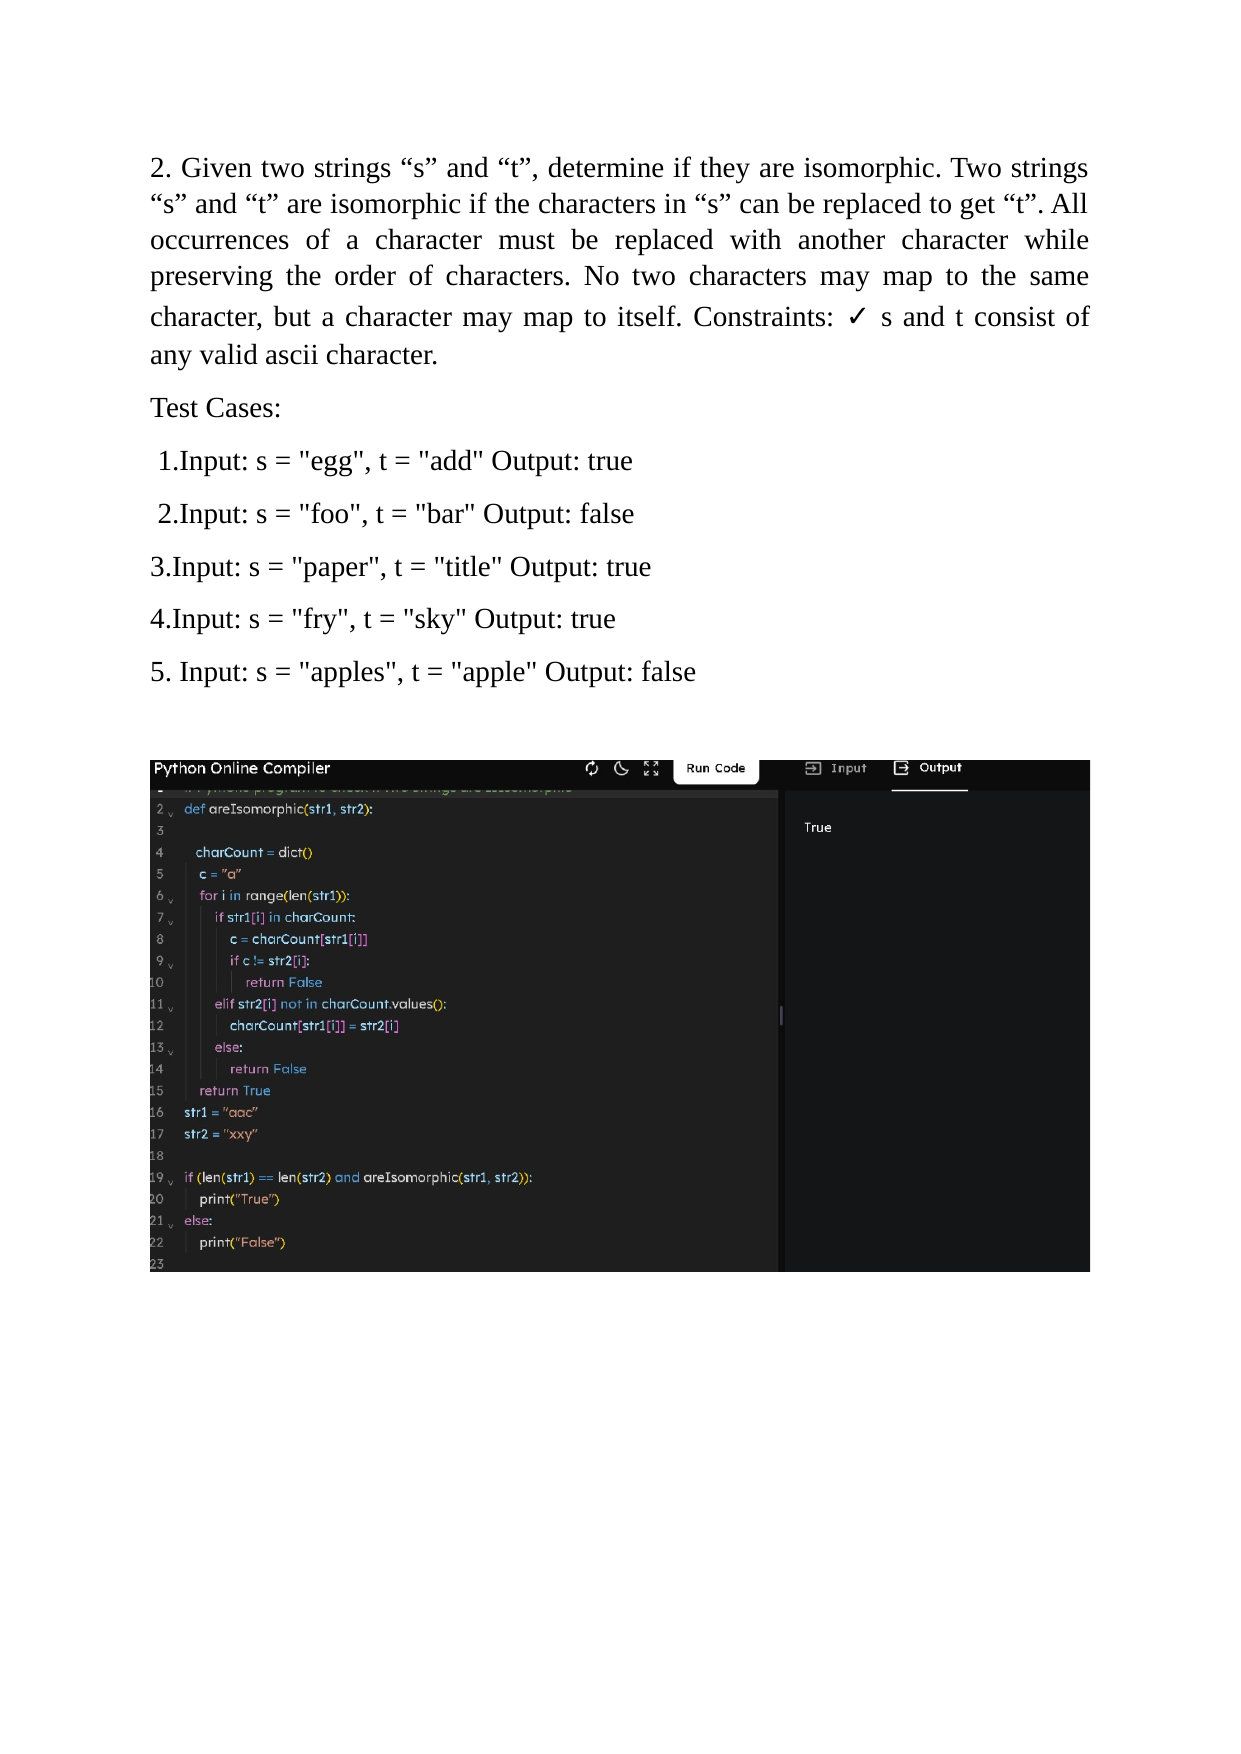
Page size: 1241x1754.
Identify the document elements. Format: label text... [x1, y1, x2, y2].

text 1.Input: s = "egg", t = "add" Output: true [150, 443, 1090, 477]
text Test Cases: [150, 390, 1090, 424]
text 2. Given two strings “s” and “t”, determine if they are isomorphic. Two strings “s” and “t” are isomorphic if the characters in “s” can be replaced to get “t”. All occurrences of a character must be replaced with another character while preserving the order of characters. No two characters may map to the same character, but a character may map to itself. Constraints: ✓ s and t consist of any valid ascii character. [150, 150, 1090, 371]
text 5. Input: s = "apples", t = "apple" Output: false [150, 654, 1090, 688]
text 3.Input: s = "paper", t = "title" Output: true [150, 549, 1090, 582]
text 2.Input: s = "foo", t = "bar" Output: false [150, 496, 1090, 529]
picture [150, 760, 1091, 1272]
text 4.Input: s = "fry", t = "sky" Output: true [150, 601, 1090, 635]
